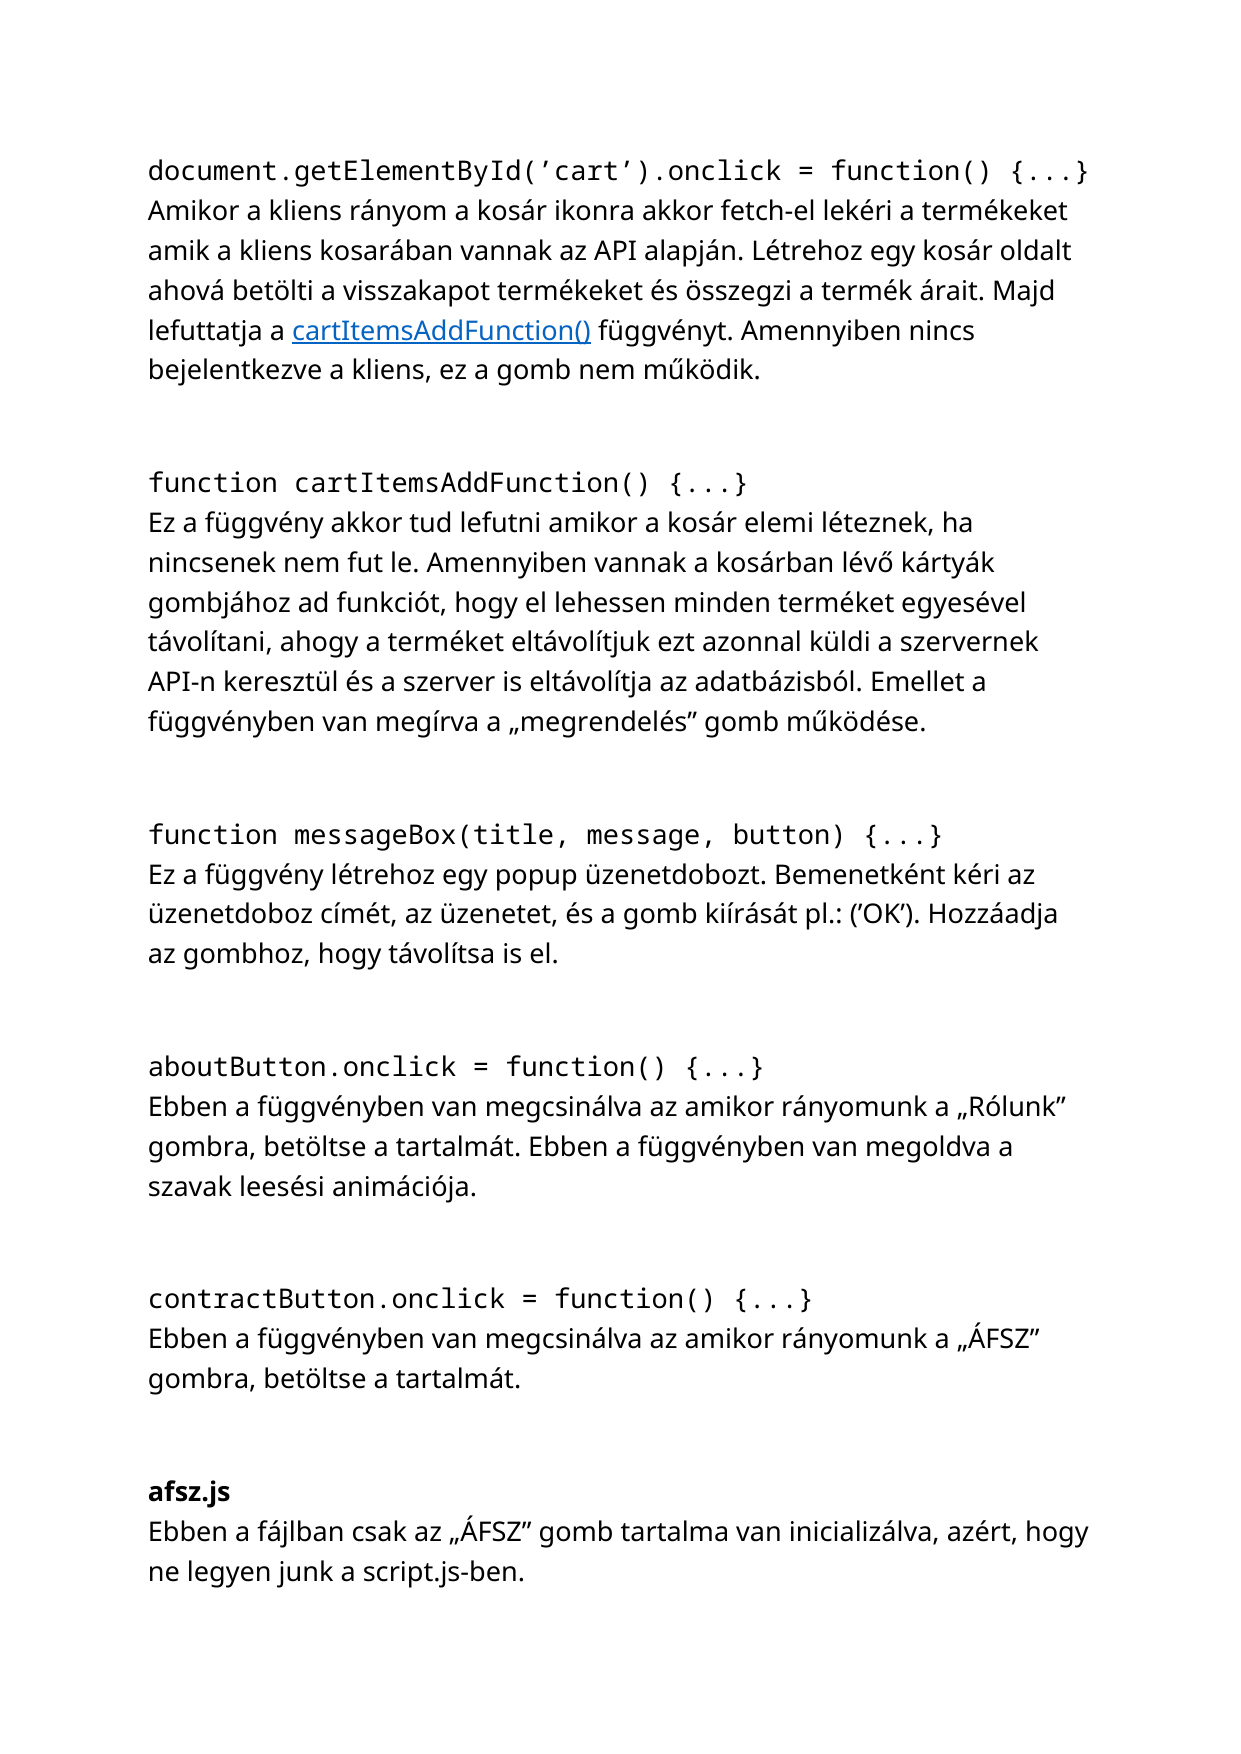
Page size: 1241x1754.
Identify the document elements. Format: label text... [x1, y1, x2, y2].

subtitle function messageBox(title, message, button) {...} [148, 815, 1093, 852]
subtitle afsz.js [148, 1472, 1093, 1509]
text Ez a függvény létrehoz egy popup üzenetdobozt. Bemenetként kéri az üzenetdoboz címét, az üzenetet, és a gomb kiírását pl.: (’OK’). Hozzáadja az gombhoz, hogy távolítsa is el. [148, 855, 1093, 972]
text Ez a függvény akkor tud lefutni amikor a kosár elemi léteznek, ha nincsenek nem fut le. Amennyiben vannak a kosárban lévő kártyák gombjához ad funkciót, hogy el lehessen minden terméket egyesével távolítani, ahogy a terméket eltávolítjuk ezt azonnal küldi a szervernek API-n keresztül és a szerver is eltávolítja az adatbázisból. Emellet a függvényben van megírva a „megrendelés” gomb működése. [148, 503, 1093, 739]
text Ebben a függvényben van megcsinálva az amikor rányomunk a „ÁFSZ” gombra, betöltse a tartalmát. [148, 1320, 1093, 1396]
text Amikor a kliens rányom a kosár ikonra akkor fetch-el lekéri a termékeket amik a kliens kosarában vannak az API alapján. Létrehoz egy kosár oldalt ahová betölti a visszakapot termékeket és összegzi a termék árait. Majd lefuttatja a cartItemsAddFunction() függvényt. Amennyiben nincs bejelentkezve a kliens, ez a gomb nem működik. [148, 192, 1093, 388]
subtitle function cartItemsAddFunction() {...} [148, 464, 1093, 501]
subtitle document.getElementById(’cart’).onclick = function() {...} [148, 152, 1093, 189]
subtitle aboutButton.onclick = function() {...} [148, 1048, 1093, 1084]
subtitle contractButton.onclick = function() {...} [148, 1280, 1093, 1317]
text Ebben a függvényben van megcsinálva az amikor rányomunk a „Rólunk” gombra, betöltse a tartalmát. Ebben a függvényben van megoldva a szavak leesési animációja. [148, 1087, 1093, 1204]
text Ebben a fájlban csak az „ÁFSZ” gomb tartalma van inicializálva, azért, hogy ne legyen junk a script.js-ben. [148, 1512, 1093, 1589]
